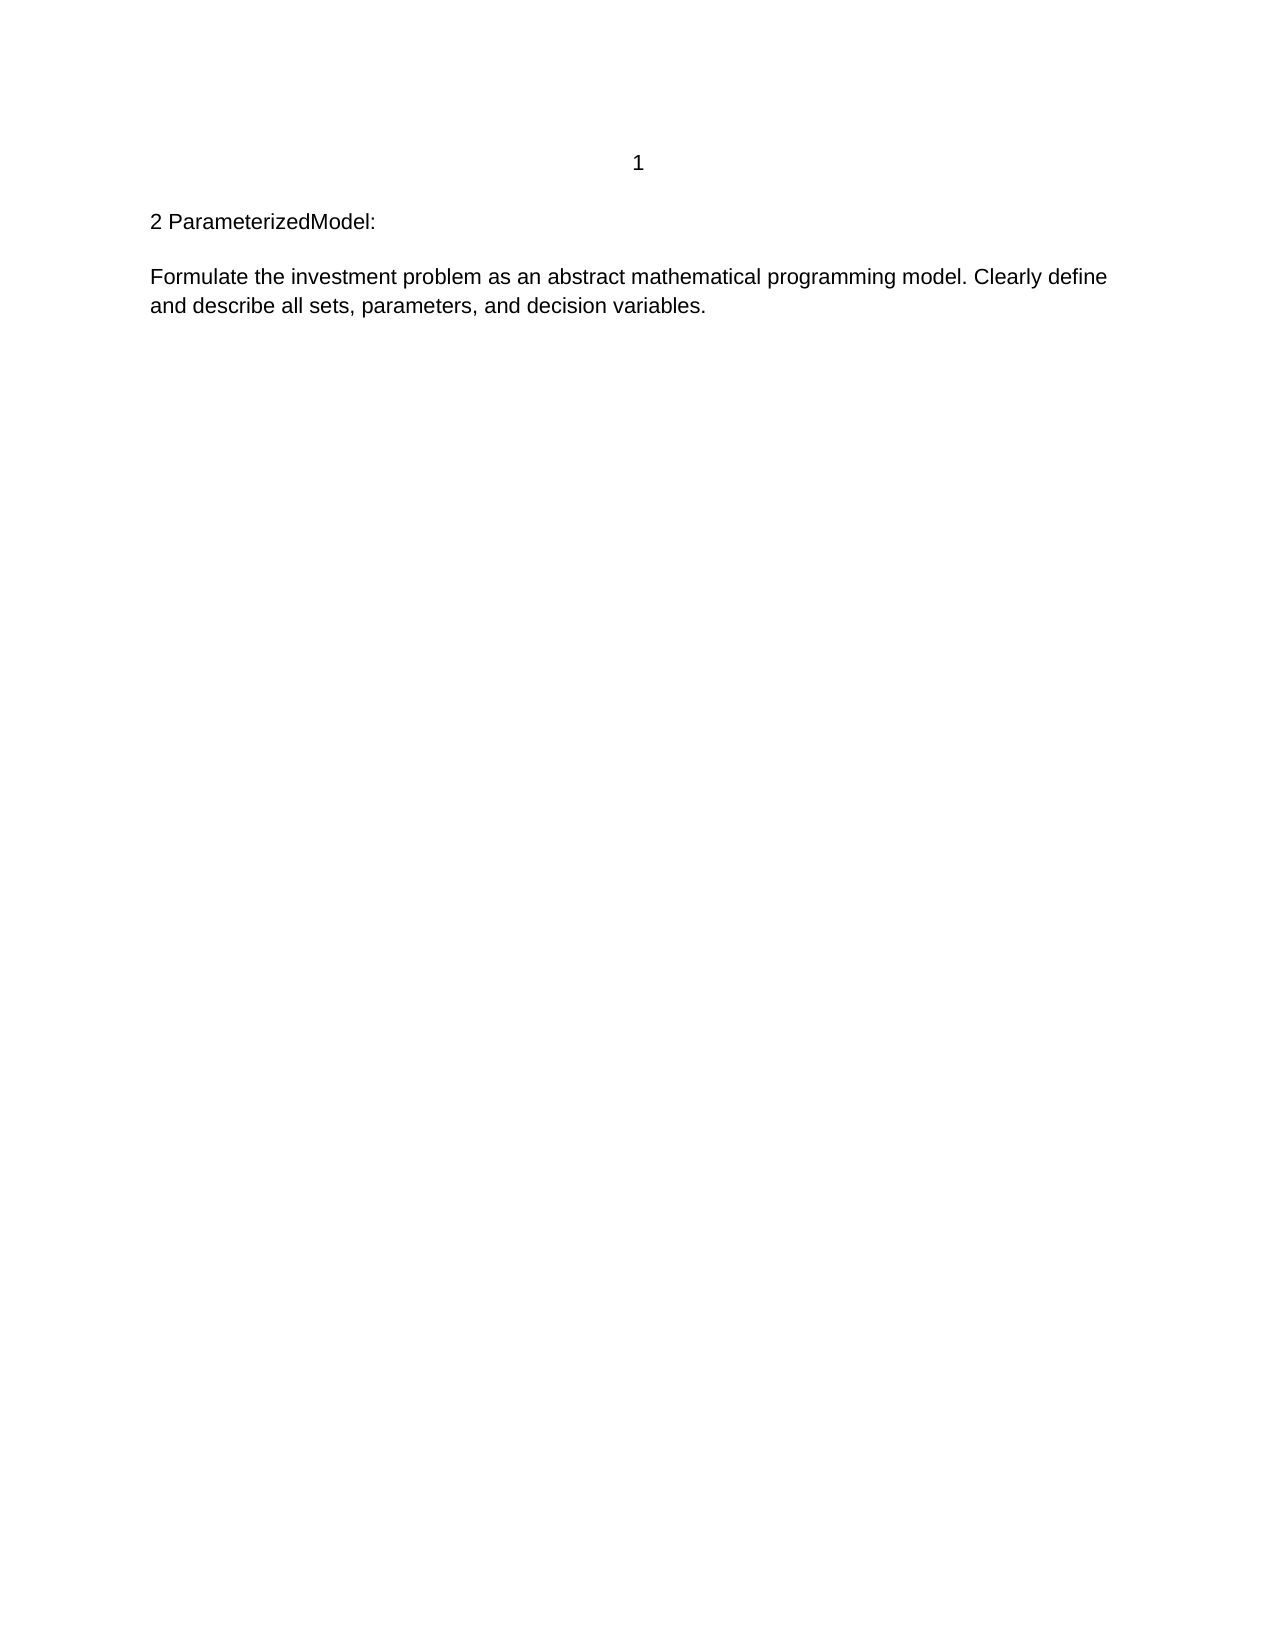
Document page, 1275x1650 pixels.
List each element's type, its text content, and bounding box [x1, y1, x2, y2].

text Formulate the investment problem as an abstract mathematical programming model. Clearly define and describe all sets, parameters, and decision variables. [150, 263, 1125, 318]
text 2 ParameterizedModel: [150, 209, 378, 234]
